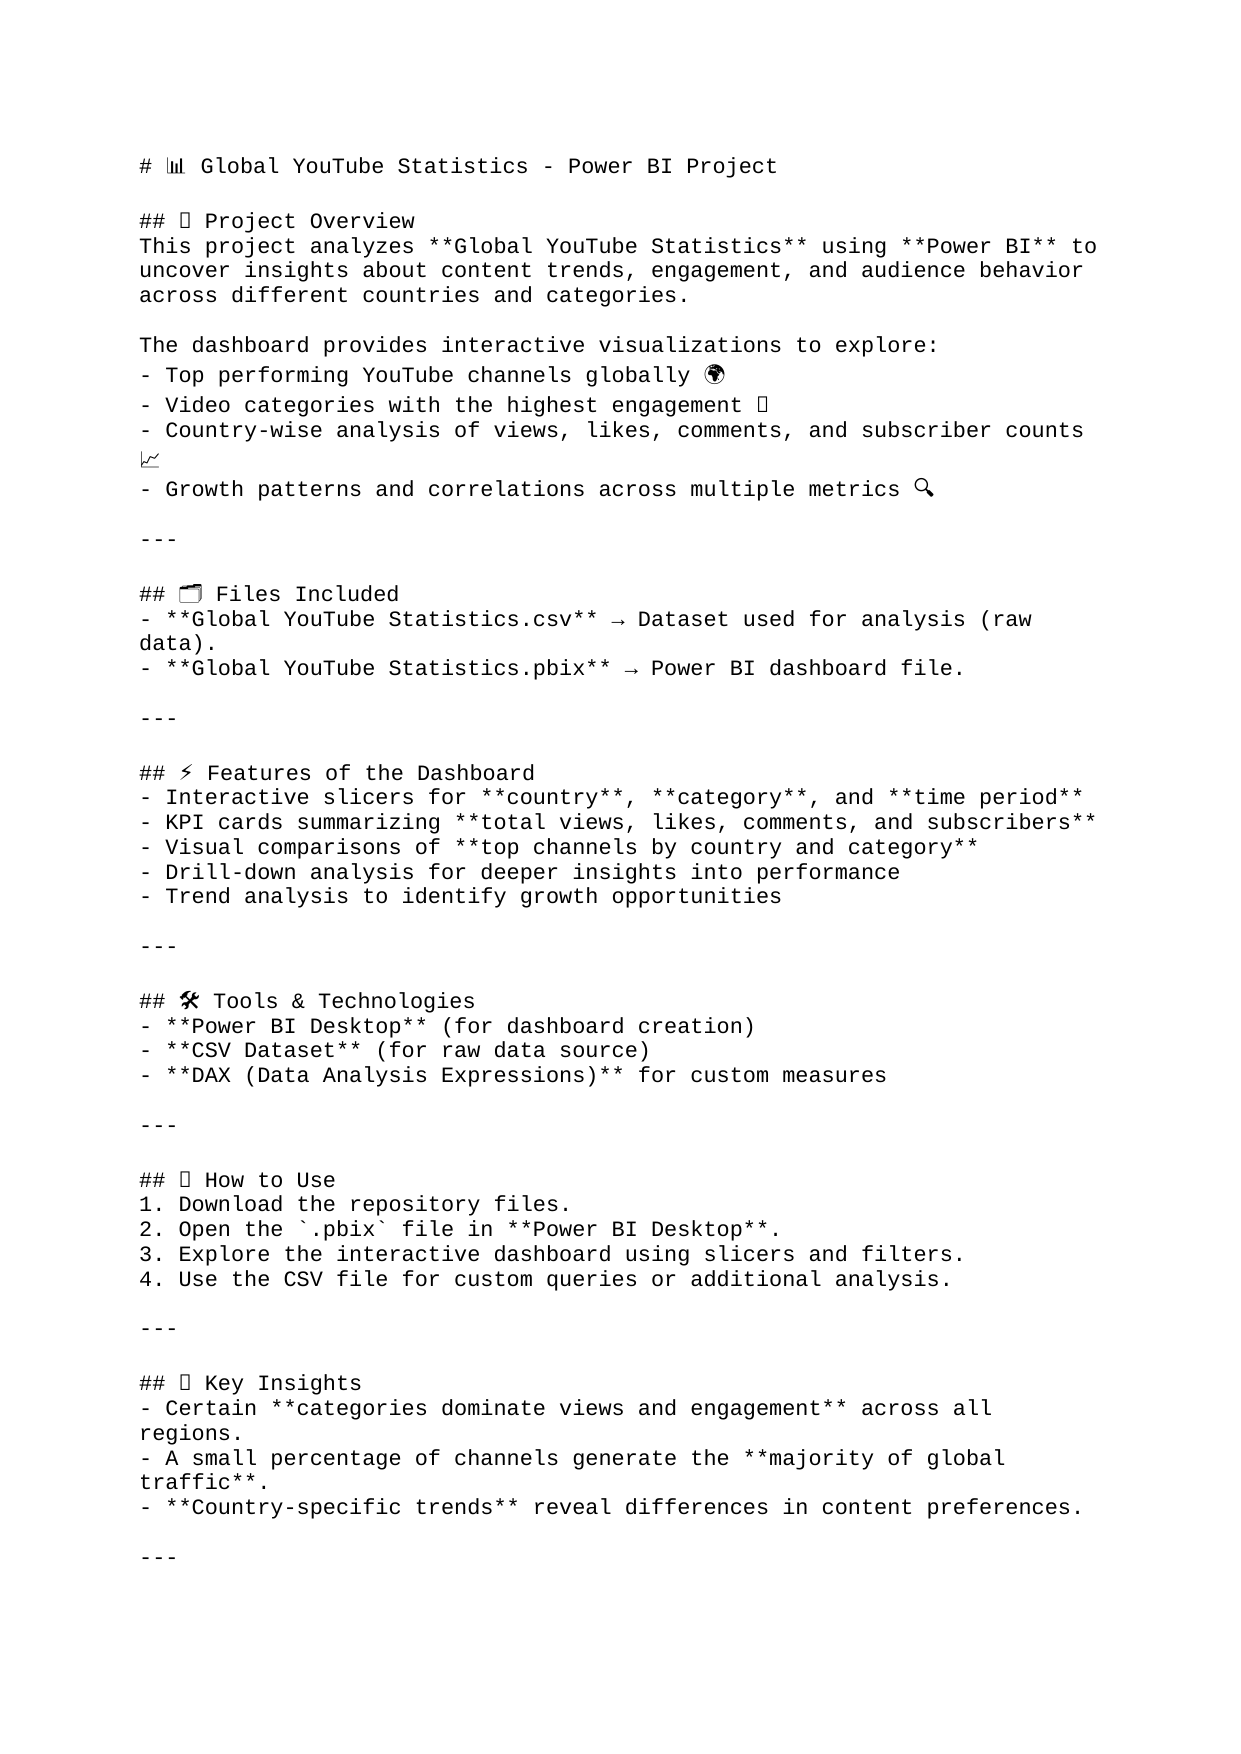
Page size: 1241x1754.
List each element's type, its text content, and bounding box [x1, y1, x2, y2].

text ## 📌 Project Overview [139, 205, 1101, 235]
text - KPI cards summarizing **total views, likes, comments, and subscribers** [139, 811, 1101, 836]
text 3. Explore the interactive dashboard using slicers and filters. [139, 1243, 1101, 1268]
text 4. Use the CSV file for custom queries or additional analysis. [139, 1268, 1101, 1293]
text - Interactive slicers for **country**, **category**, and **time period** [139, 786, 1101, 811]
text 2. Open the `.pbix` file in **Power BI Desktop**. [139, 1218, 1101, 1243]
text - **CSV Dataset** (for raw data source) [139, 1039, 1101, 1064]
text ## 🗂️ Files Included [139, 578, 1101, 608]
text - Country-wise analysis of views, likes, comments, and subscriber counts 📈 [139, 419, 1101, 473]
text - **Power BI Desktop** (for dashboard creation) [139, 1015, 1101, 1039]
text - Trend analysis to identify growth opportunities [139, 886, 1101, 910]
text - Certain **categories dominate views and engagement** across all regions. [139, 1397, 1101, 1447]
text --- [139, 935, 1101, 960]
text - Video categories with the highest engagement 🎥 [139, 389, 1101, 419]
text --- [139, 528, 1101, 553]
text --- [139, 1317, 1101, 1342]
text ## ⚡ Features of the Dashboard [139, 756, 1101, 786]
text --- [139, 1114, 1101, 1139]
text - Growth patterns and correlations across multiple metrics 🔍 [139, 473, 1101, 503]
text --- [139, 707, 1101, 732]
text - **Global YouTube Statistics.csv** → Dataset used for analysis (raw data). [139, 608, 1101, 657]
text ## 🛠️ Tools & Technologies [139, 985, 1101, 1015]
text # 📊 Global YouTube Statistics - Power BI Project [139, 150, 1101, 180]
text This project analyzes **Global YouTube Statistics** using **Power BI** to uncover insights about content trends, engagement, and audience behavior across different countries and categories. [139, 235, 1101, 309]
text The dashboard provides interactive visualizations to explore: [139, 334, 1101, 359]
text ## 🚀 How to Use [139, 1163, 1101, 1193]
text - Top performing YouTube channels globally 🌍 [139, 359, 1101, 389]
text - Visual comparisons of **top channels by country and category** [139, 836, 1101, 861]
text - **DAX (Data Analysis Expressions)** for custom measures [139, 1064, 1101, 1089]
text - Drill-down analysis for deeper insights into performance [139, 861, 1101, 886]
text - **Global YouTube Statistics.pbix** → Power BI dashboard file. [139, 657, 1101, 682]
text - **Country-specific trends** reveal differences in content preferences. [139, 1496, 1101, 1521]
text ## 📌 Key Insights [139, 1367, 1101, 1397]
text --- [139, 1546, 1101, 1571]
text - A small percentage of channels generate the **majority of global traffic**. [139, 1447, 1101, 1496]
text 1. Download the repository files. [139, 1193, 1101, 1218]
